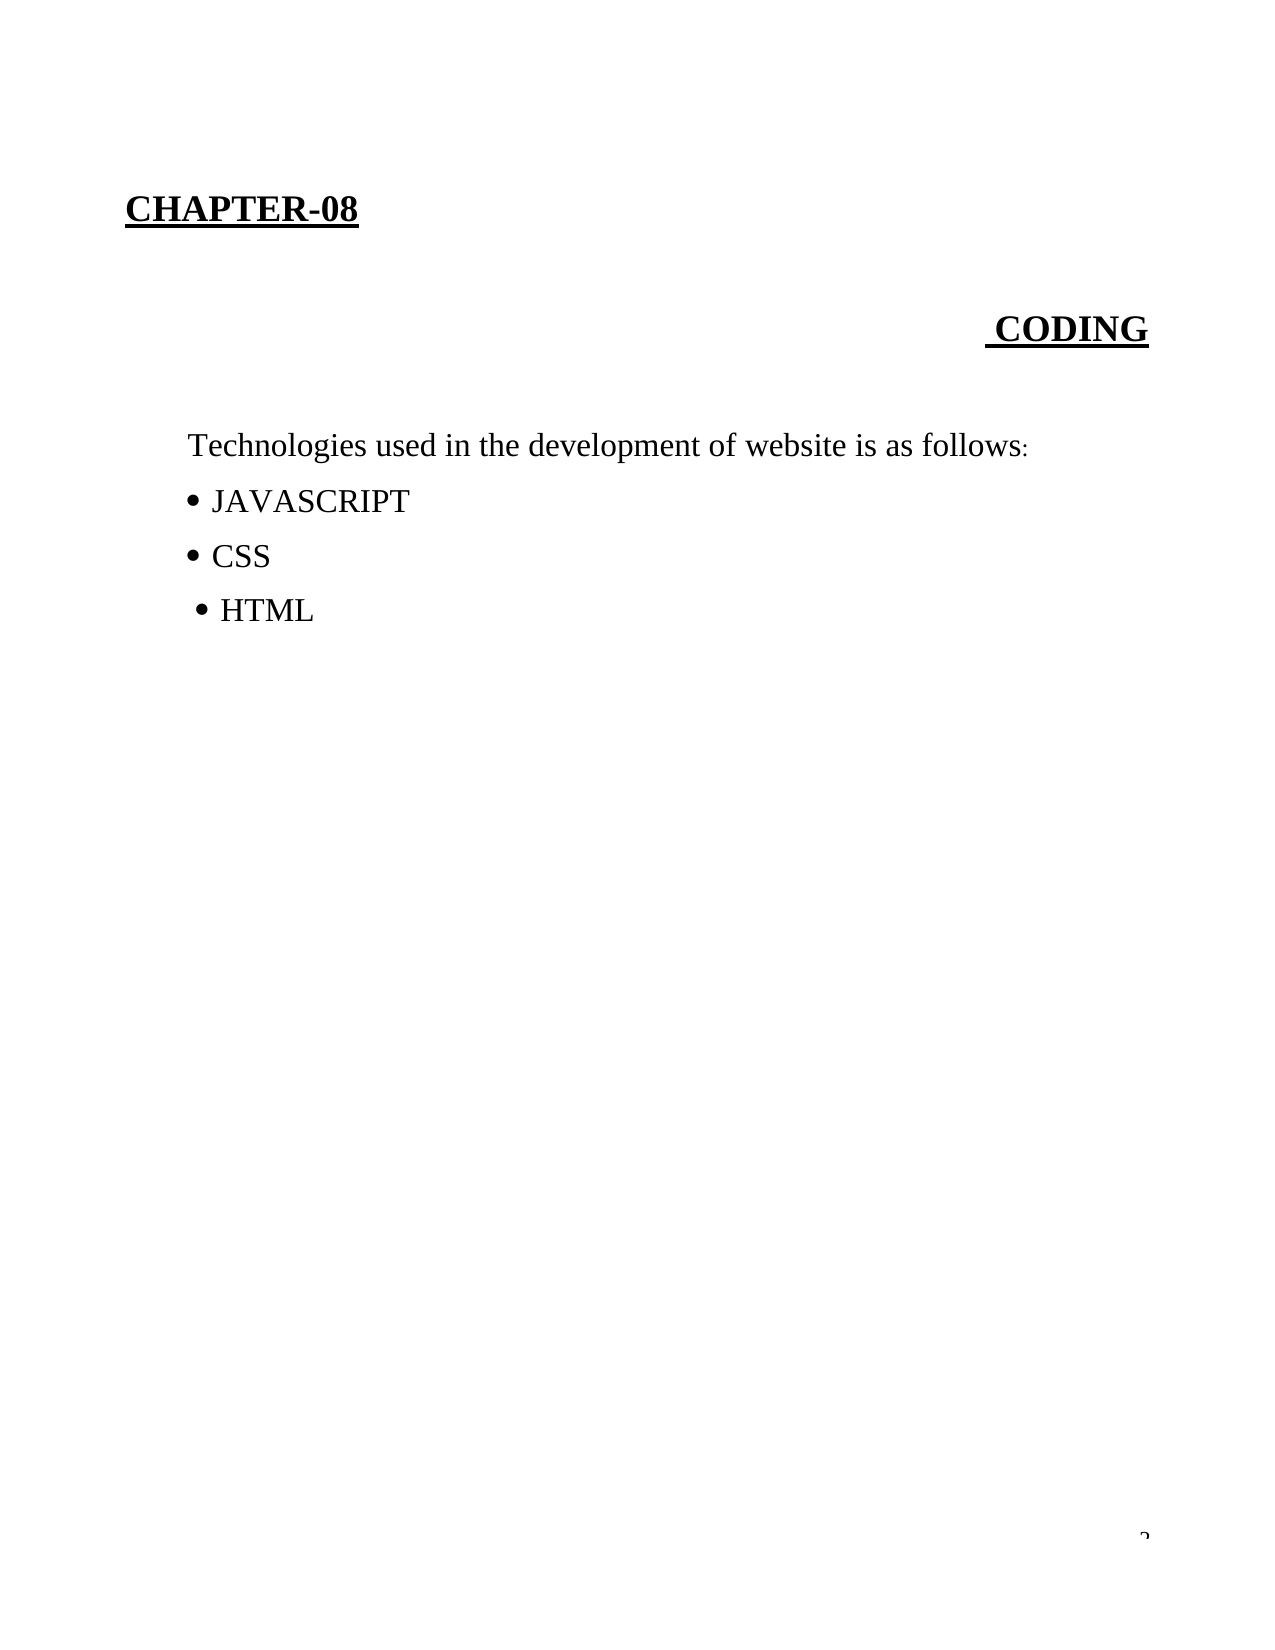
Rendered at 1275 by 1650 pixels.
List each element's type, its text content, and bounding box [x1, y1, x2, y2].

subtitle Technologies used in the development of website is as follows: [187, 425, 1242, 464]
text CHAPTER-08 [125, 187, 1242, 230]
text CODING [125, 307, 1148, 350]
list HTML [196, 591, 1242, 629]
list JAVASCRIPT [187, 481, 1242, 519]
subtitle CSS [187, 536, 1242, 574]
